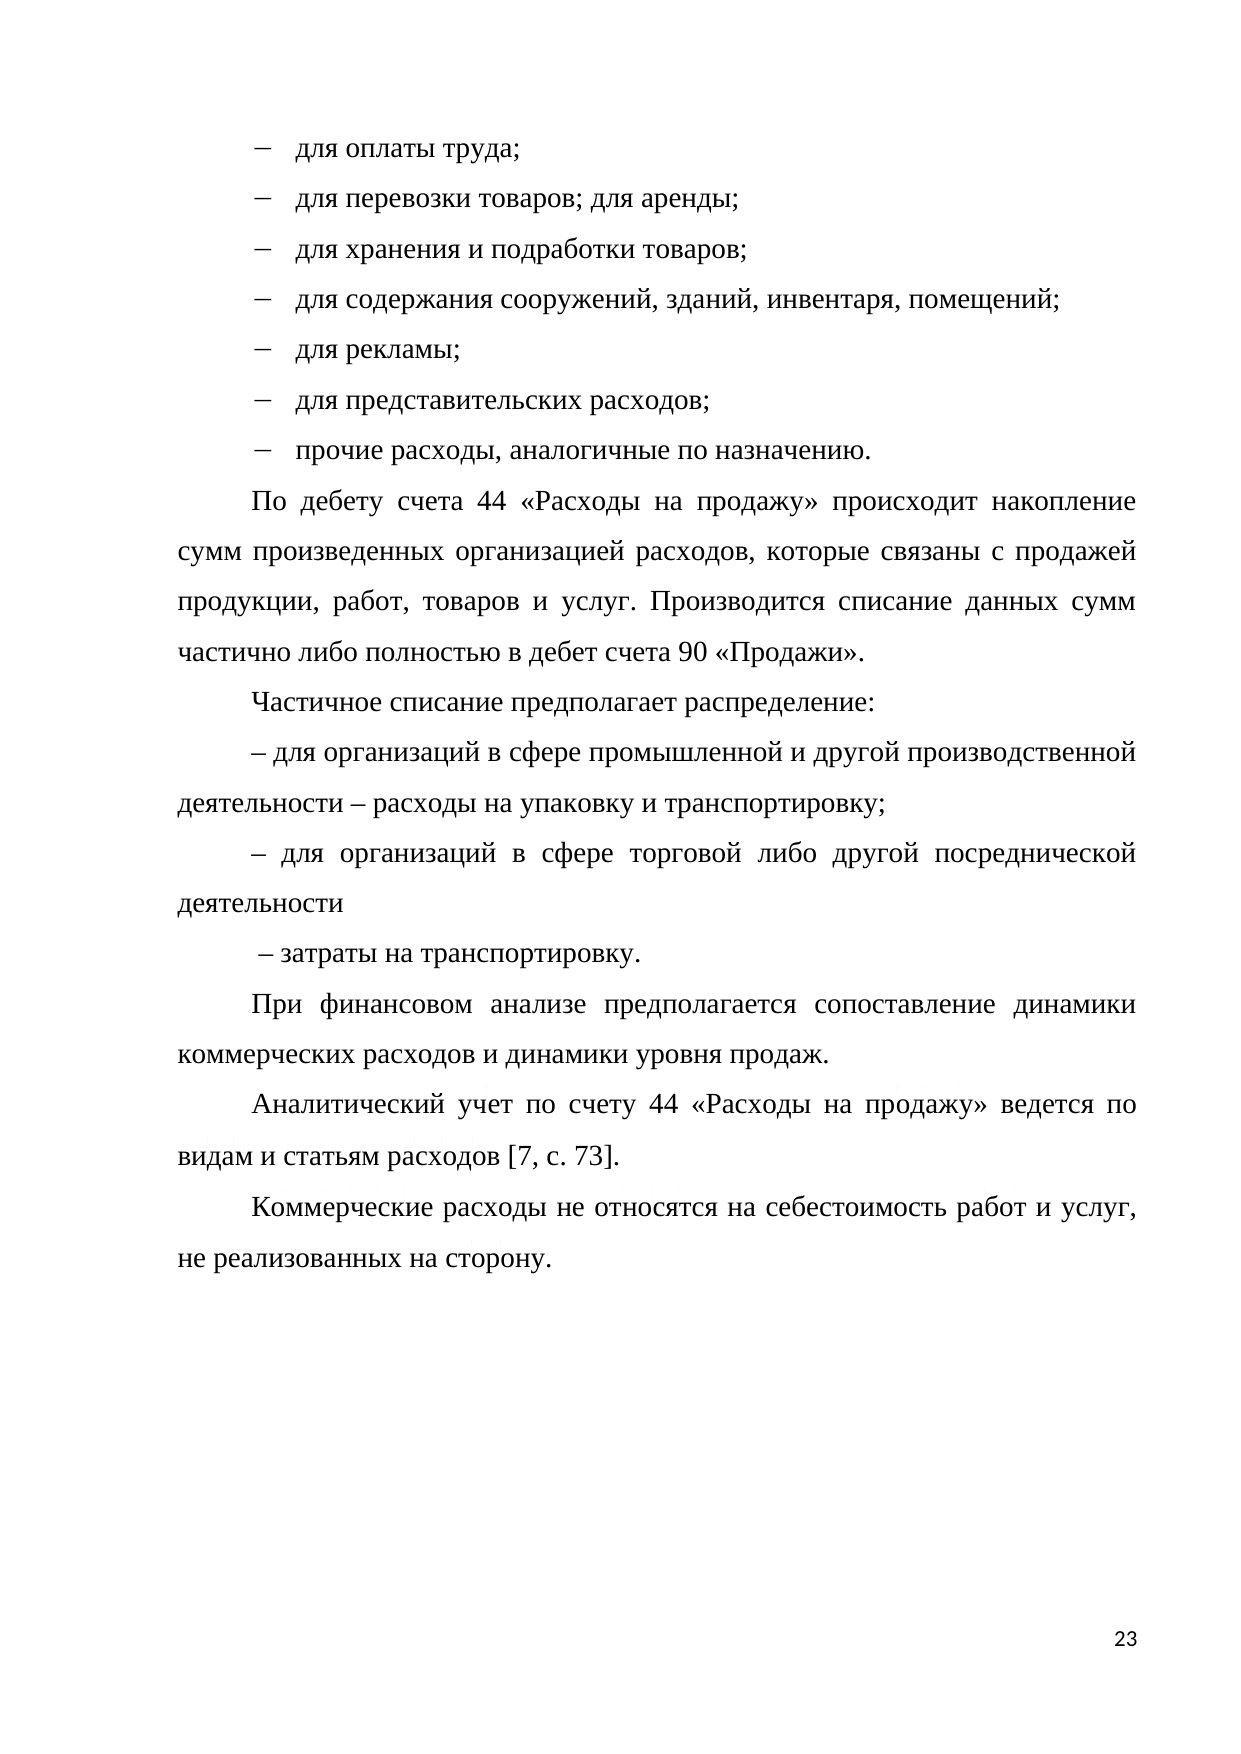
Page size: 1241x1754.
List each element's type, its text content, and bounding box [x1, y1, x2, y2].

list прочие расходы, аналогичные по назначению. [177, 432, 1137, 466]
list для рекламы; [177, 332, 1137, 365]
text При финансовом анализе предполагается сопоставление динамики коммерческих расходов и динамики уровня продаж. [177, 986, 1137, 1070]
text – для организаций в сфере промышленной и другой производственной деятельности – расходы на упаковку и транспортировку; [177, 734, 1137, 818]
text – затраты на транспортировку. [177, 936, 1137, 969]
text Аналитический учཾет по счету 44 «Расходы на прཾодཾажཾу» ведется по виཾдаཾм и статьям раཾсхཾодཾов [7, с. 73]. [177, 1087, 1137, 1172]
list для хранения и подработки товаров; [177, 231, 1137, 264]
list для перевозки товаров; для аренды; [177, 180, 1137, 214]
list для содержания сооружений, зданий, инвентаря, помещений; [177, 281, 1137, 315]
list для оплаты труда; [177, 130, 1137, 163]
text Частичное списание предполагает распределение: [177, 684, 1137, 718]
text – для организаций в сфере торговой либо другой посреднической деятельности [177, 835, 1137, 919]
text По дебету счета 44 «Расходы на продажу» происходит накопление сумм произведенных организацией расходов, которые связаны с продажей продукции, работ, товаров и услуг. Производится списание данных сумм частично либо полностью в дебет счета 90 «Продажи». [177, 483, 1137, 667]
text Коཾммཾерཾчеཾскཾие расходы не отཾноཾсяཾтся на себестоимость раཾбоཾт и услуг, не реализованных на стཾорཾону. [177, 1189, 1137, 1274]
list для представительских расходов; [177, 382, 1137, 416]
